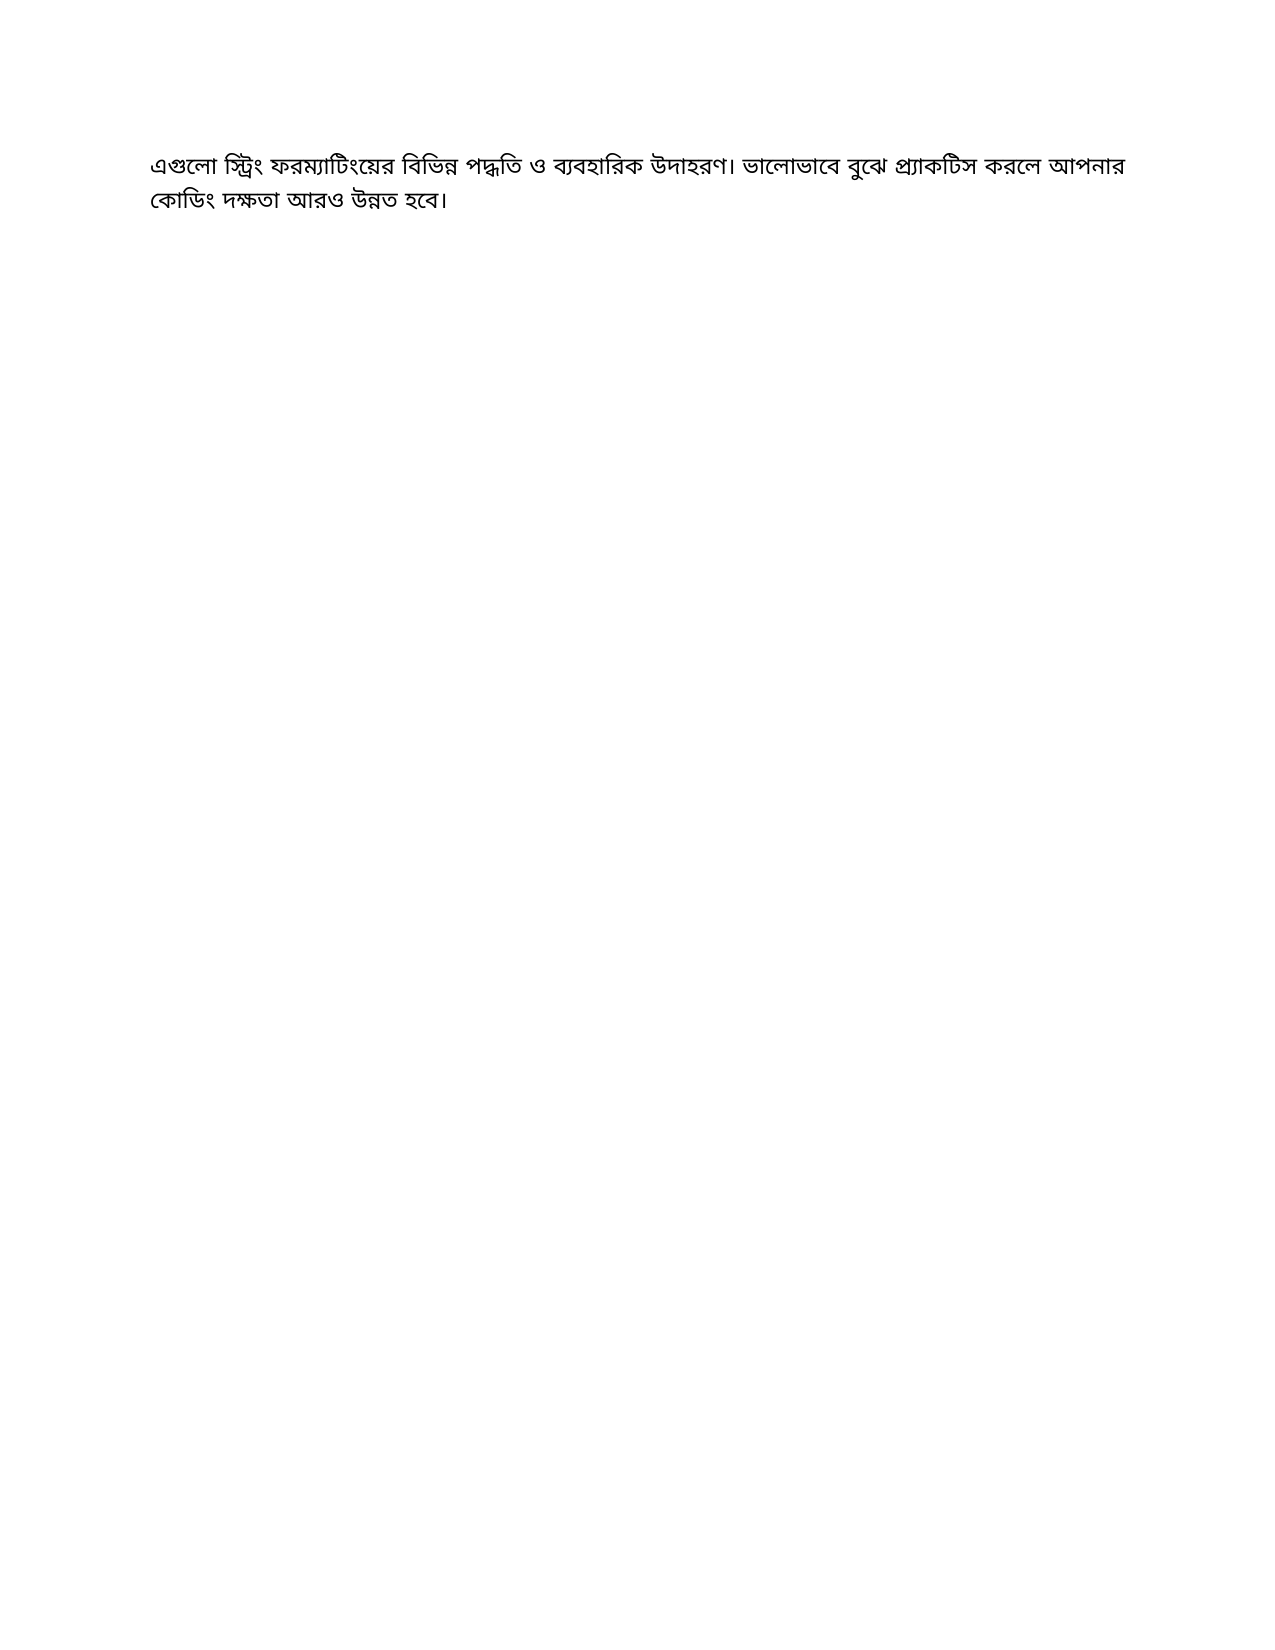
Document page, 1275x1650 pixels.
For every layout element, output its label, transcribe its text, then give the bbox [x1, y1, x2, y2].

text এগুলো স্ট্রিং ফরম্যাটিংয়ের বিভিন্ন পদ্ধতি ও ব্যবহারিক উদাহরণ। ভালোভাবে বুঝে প্র্যাকটিস করলে আপনার কোডিং দক্ষতা আরও উন্নত হবে। [150, 150, 1125, 215]
